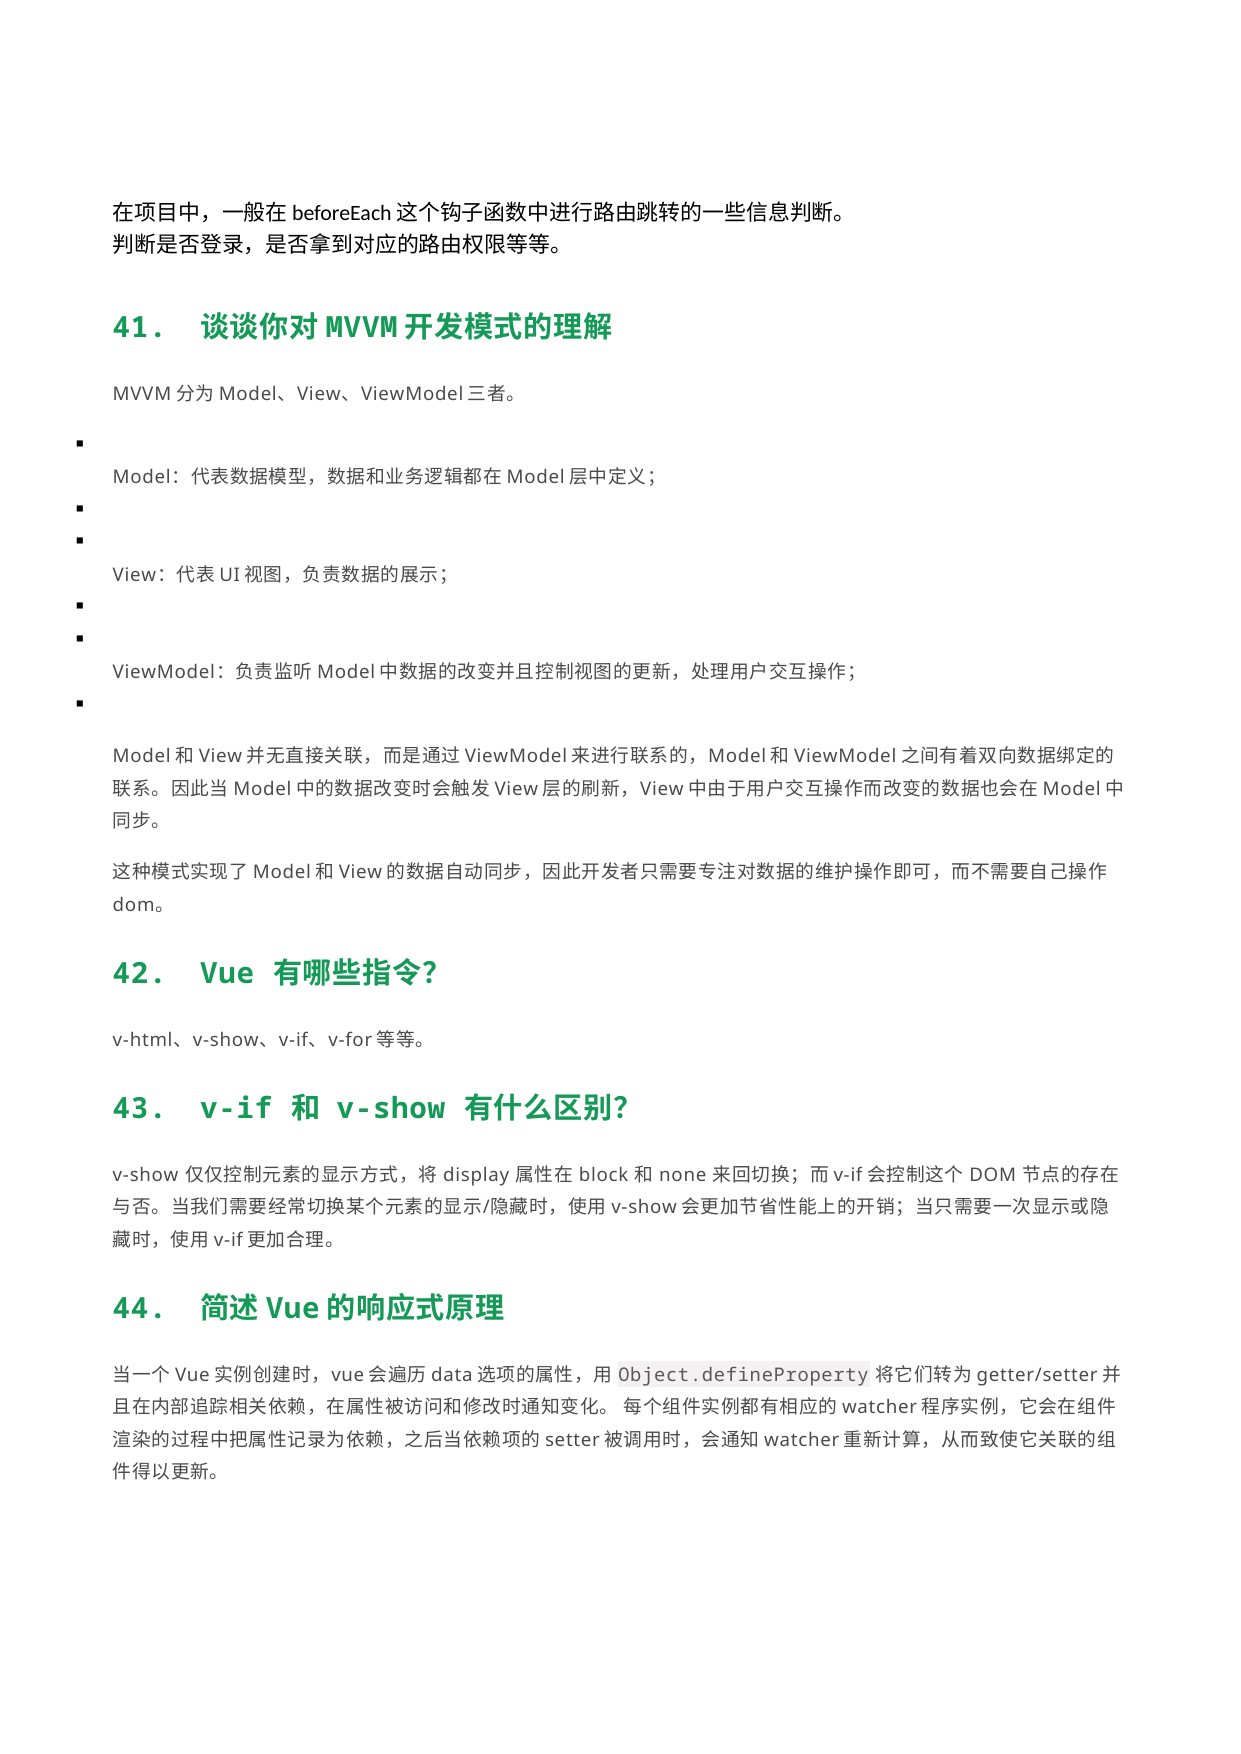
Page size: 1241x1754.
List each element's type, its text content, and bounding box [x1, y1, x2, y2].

text View：代表UI视图，负责数据的展示； [112, 557, 1128, 589]
text Model和View并无直接关联，而是通过ViewModel来进行联系的，Model和ViewModel之间有着双向数据绑定的联系。因此当Model中的数据改变时会触发View层的刷新，View中由于用户交互操作而改变的数据也会在Model中同步。 [112, 738, 1128, 836]
text 这种模式实现了Model和View的数据自动同步，因此开发者只需要专注对数据的维护操作即可，而不需要自己操作dom。 [112, 854, 1128, 919]
list 简述Vue的响应式原理 [112, 1273, 1128, 1338]
text v-show 仅仅控制元素的显示方式，将 display 属性在 block 和 none 来回切换；而v-if会控制这个 DOM 节点的存在与否。当我们需要经常切换某个元素的显示/隐藏时，使用v-show会更加节省性能上的开销；当只需要一次显示或隐藏时，使用v-if更加合理。 [112, 1157, 1128, 1254]
text 当一个Vue实例创建时，vue会遍历data选项的属性，用 Object.defineProperty 将它们转为getter/setter并且在内部追踪相关依赖，在属性被访问和修改时通知变化。 每个组件实例都有相应的watcher程序实例，它会在组件渲染的过程中把属性记录为依赖，之后当依赖项的setter被调用时，会通知watcher重新计算，从而致使它关联的组件得以更新。 [112, 1357, 1128, 1487]
list Vue 有哪些指令？ [112, 938, 1128, 1003]
list 谈谈你对MVVM开发模式的理解 [112, 292, 1128, 357]
text ViewModel：负责监听Model中数据的改变并且控制视图的更新，处理用户交互操作； [112, 654, 1128, 687]
text Model：代表数据模型，数据和业务逻辑都在Model层中定义； [112, 459, 1128, 492]
text v-html、v-show、v-if、v-for等等。 [112, 1022, 1128, 1054]
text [112, 162, 1128, 292]
text MVVM分为Model、View、ViewModel三者。 [112, 376, 1128, 408]
list v-if 和 v-show 有什么区别？ [112, 1073, 1128, 1138]
